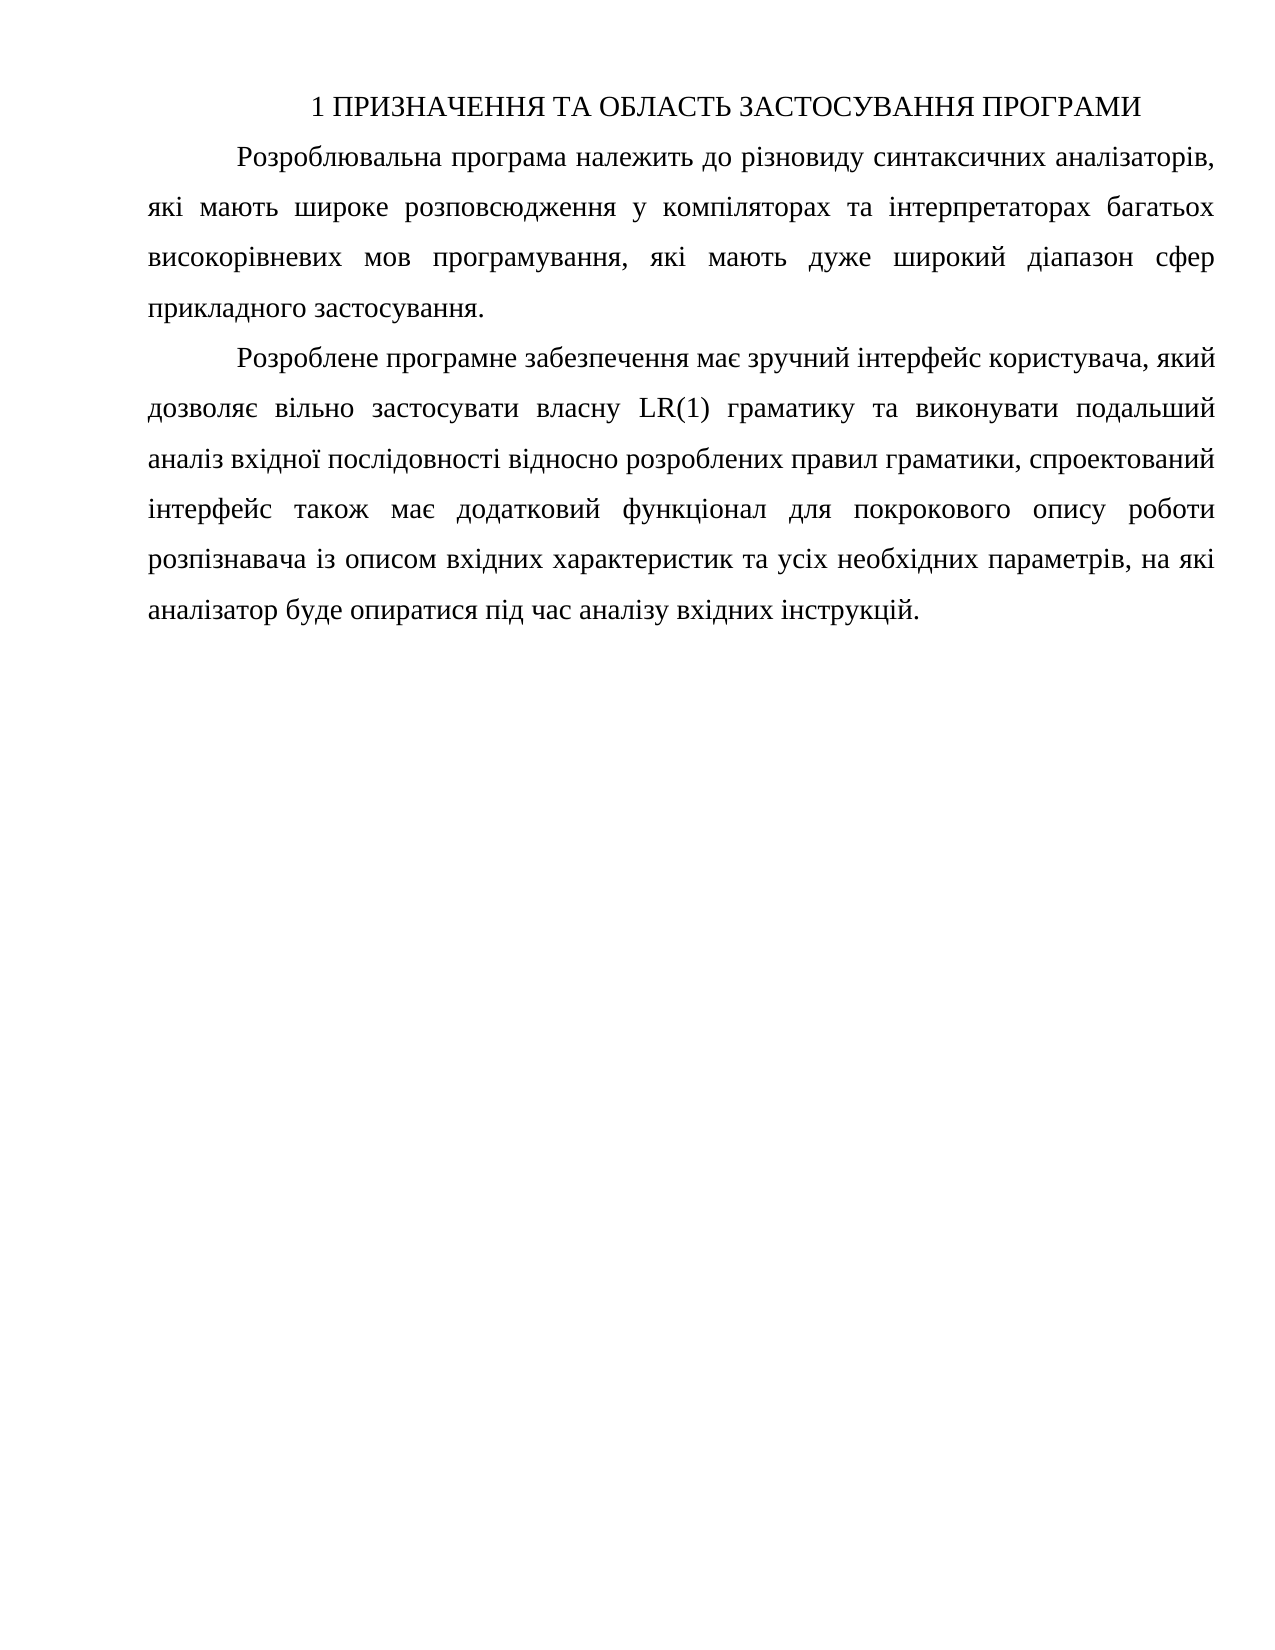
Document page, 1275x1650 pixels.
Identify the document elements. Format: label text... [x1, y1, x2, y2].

text Розроблювальна програма належить до різновиду синтаксичних аналізаторів, які мають широке розповсюдження у компіляторах та інтерпретаторах багатьох високорівневих мов програмування, які мають дуже широкий діапазон сфер прикладного застосування. [148, 139, 1216, 323]
text Розроблене програмне забезпечення має зручний інтерфейс користувача, який дозволяє вільно застосувати власну LR(1) граматику та виконувати подальший аналіз вхідної послідовності відносно розроблених правил граматики, спроектований інтерфейс також має додатковий функціонал для покрокового опису роботи розпізнавача із описом вхідних характеристик та усіх необхідних параметрів, на які аналізатор буде опиратися під час аналізу вхідних інструкцій. [148, 340, 1216, 625]
text 1 ПРИЗНАЧЕННЯ ТА ОБЛАСТЬ ЗАСТОСУВАННЯ ПРОГРАМИ [148, 89, 1216, 122]
